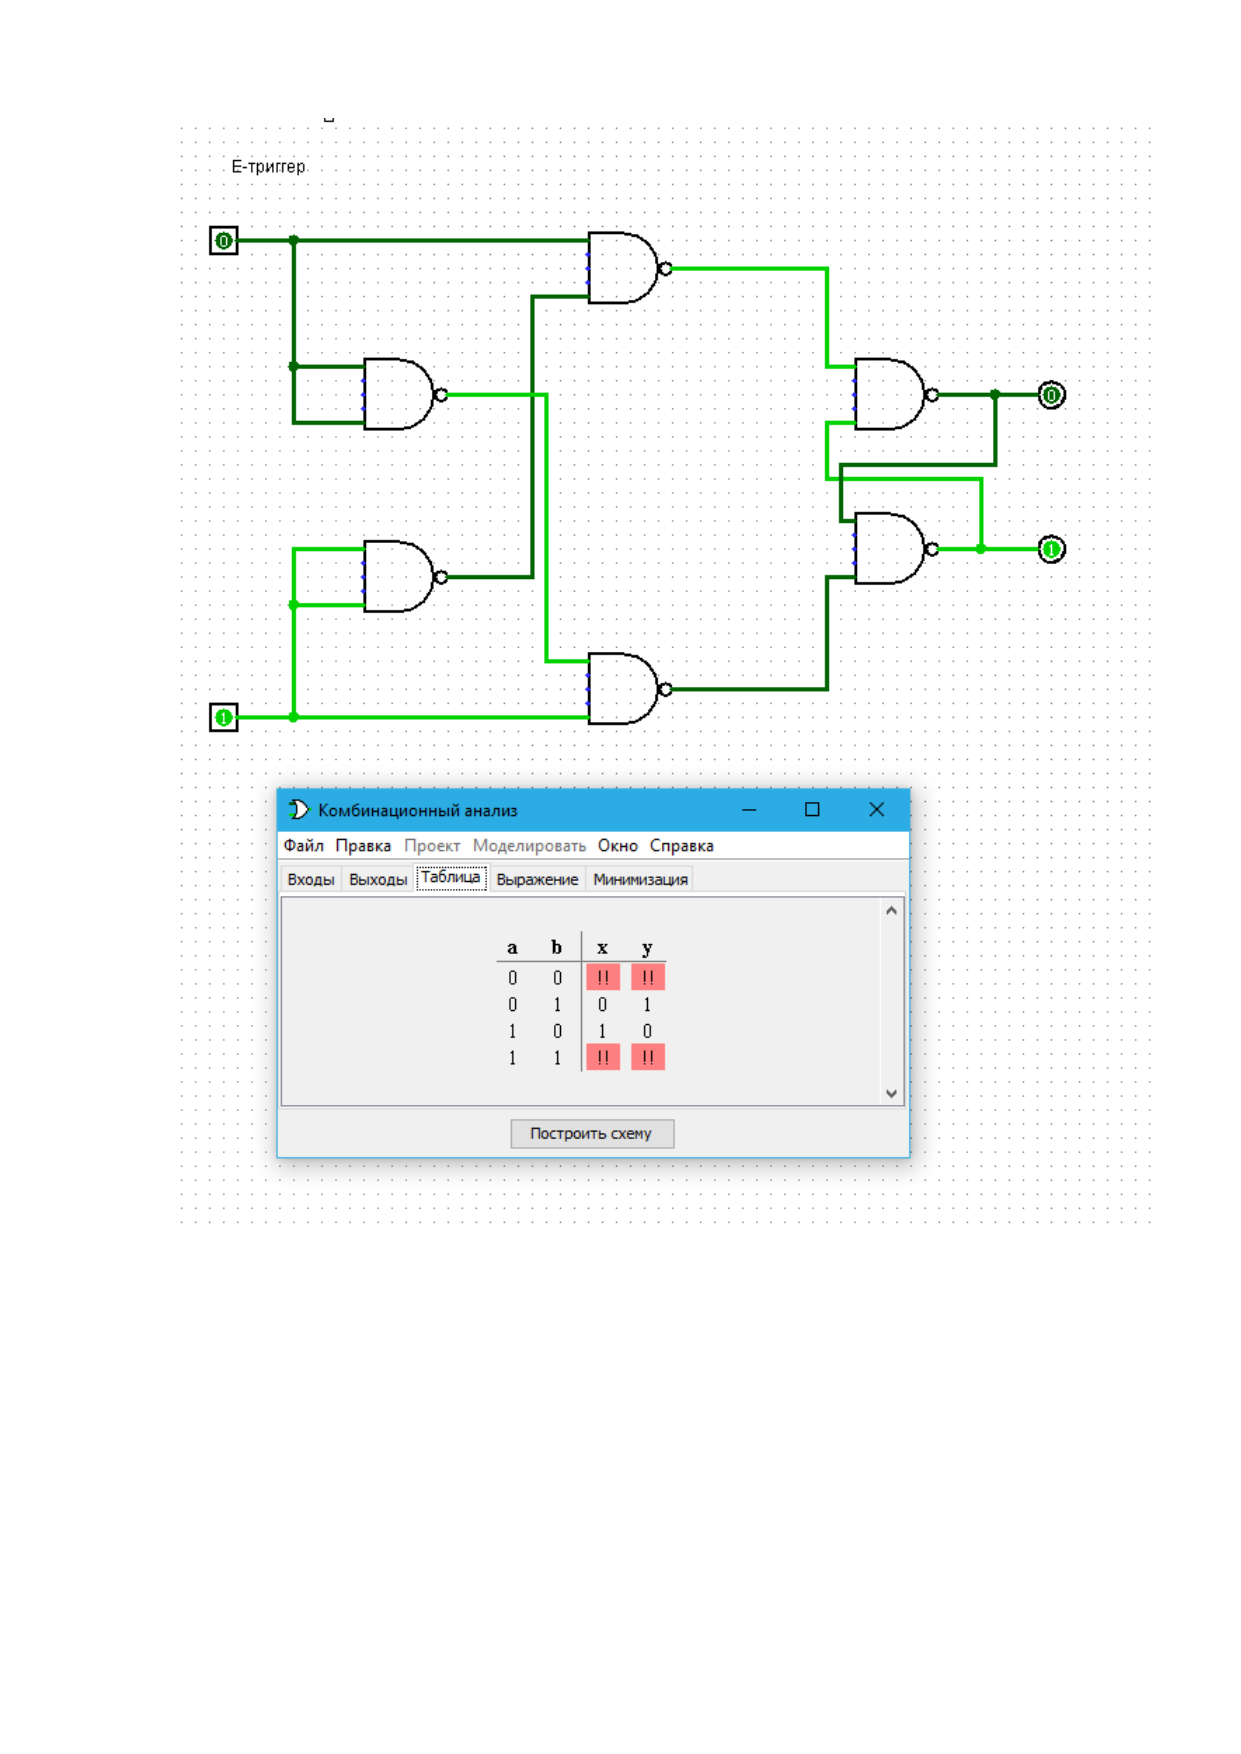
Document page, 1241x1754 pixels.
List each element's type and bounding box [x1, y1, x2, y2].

picture [177, 118, 1152, 1226]
